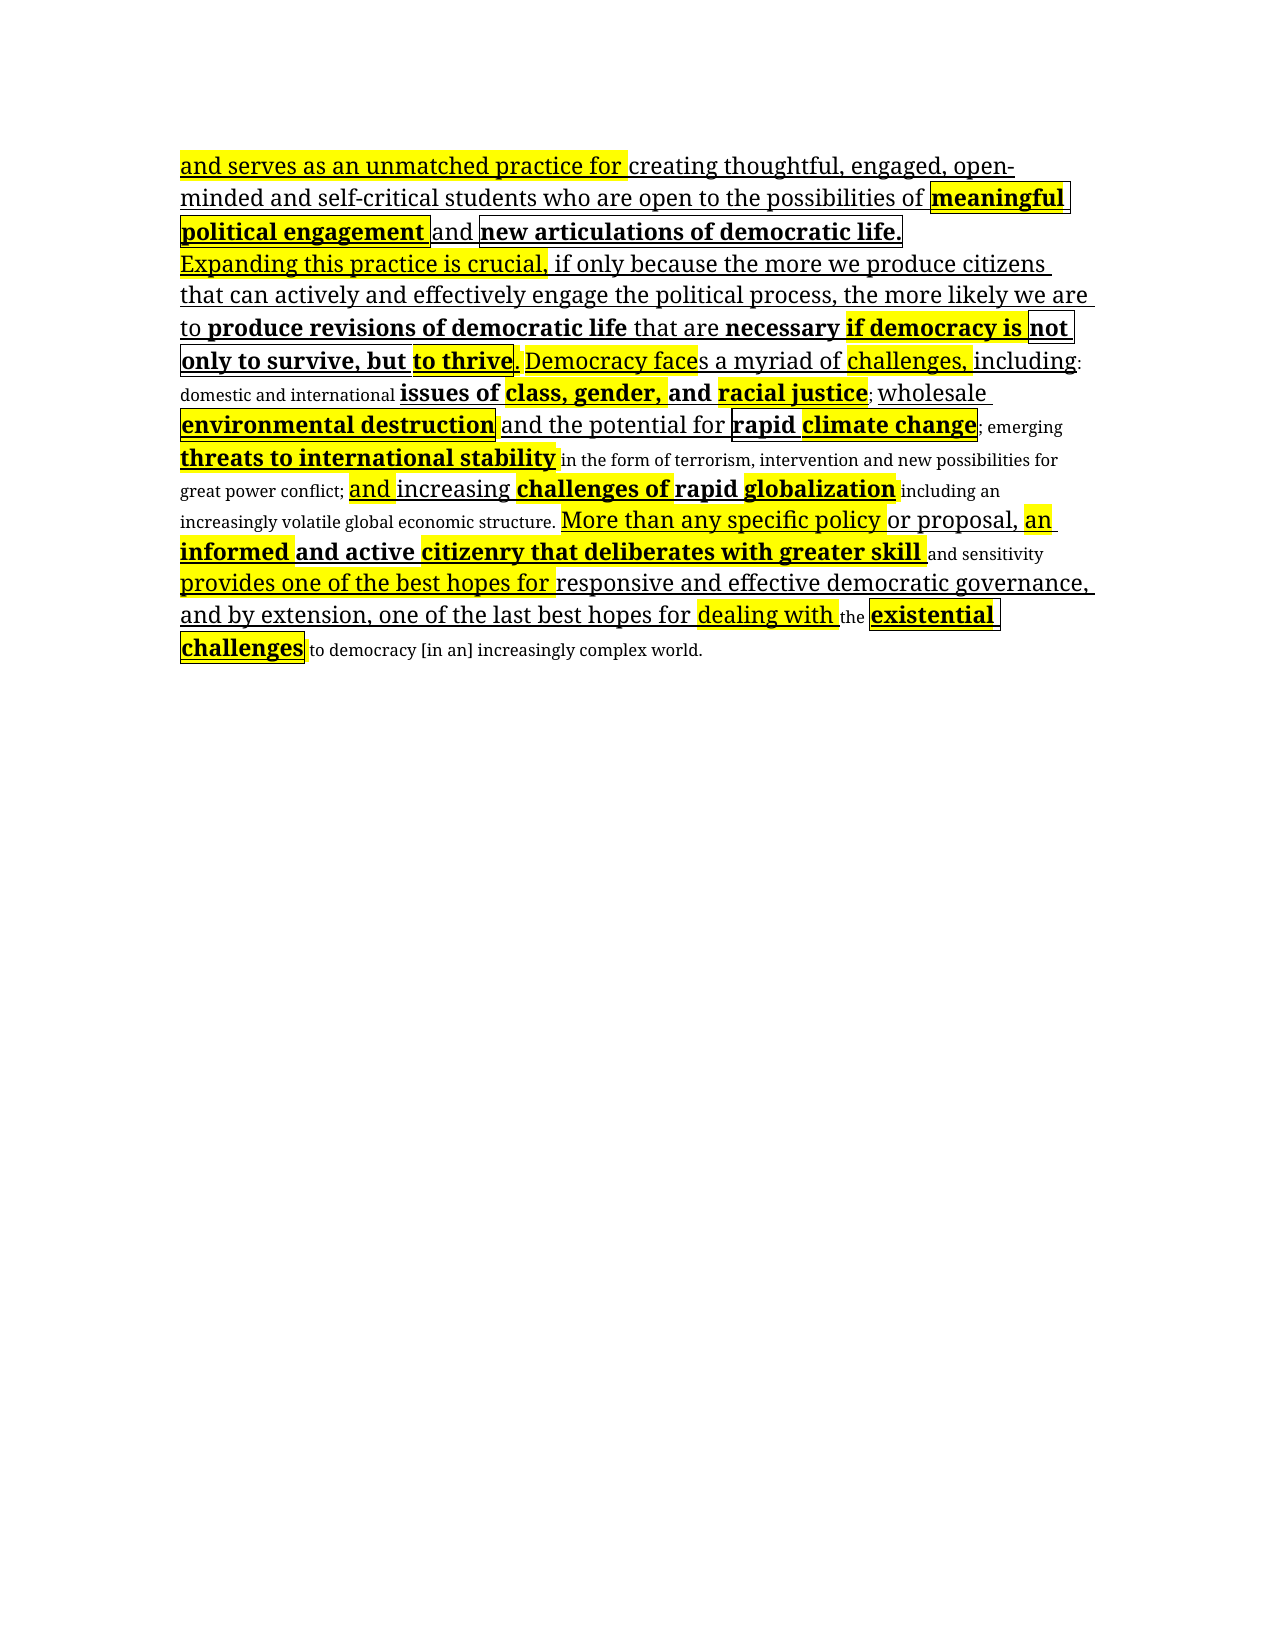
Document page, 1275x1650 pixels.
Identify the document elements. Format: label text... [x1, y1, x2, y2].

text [180, 150, 1095, 248]
text Expanding this practice is crucial, if only because the more we produce citizens that can actively and effectively engage the political process, the more likely we are to produce revisions of democratic life that are necessary if democracy is not only to survive, but to thrive. Democracy faces a myriad of challenges, including: domestic and international issues of class, gender, and racial justice; wholesale environmental destruction and the potential for rapid climate change; emerging threats to international stability in the form of terrorism, intervention and new possibilities for great power conflict; and increasing challenges of rapid globalization including an increasingly volatile global economic structure. More than any specific policy or proposal, an informed and active citizenry that deliberates with greater skill and sensitivity provides one of the best hopes for responsive and effective democratic governance, and by extension, one of the last best hopes for dealing with the existential challenges to democracy [in an] increasingly complex world. [180, 307, 1095, 593]
